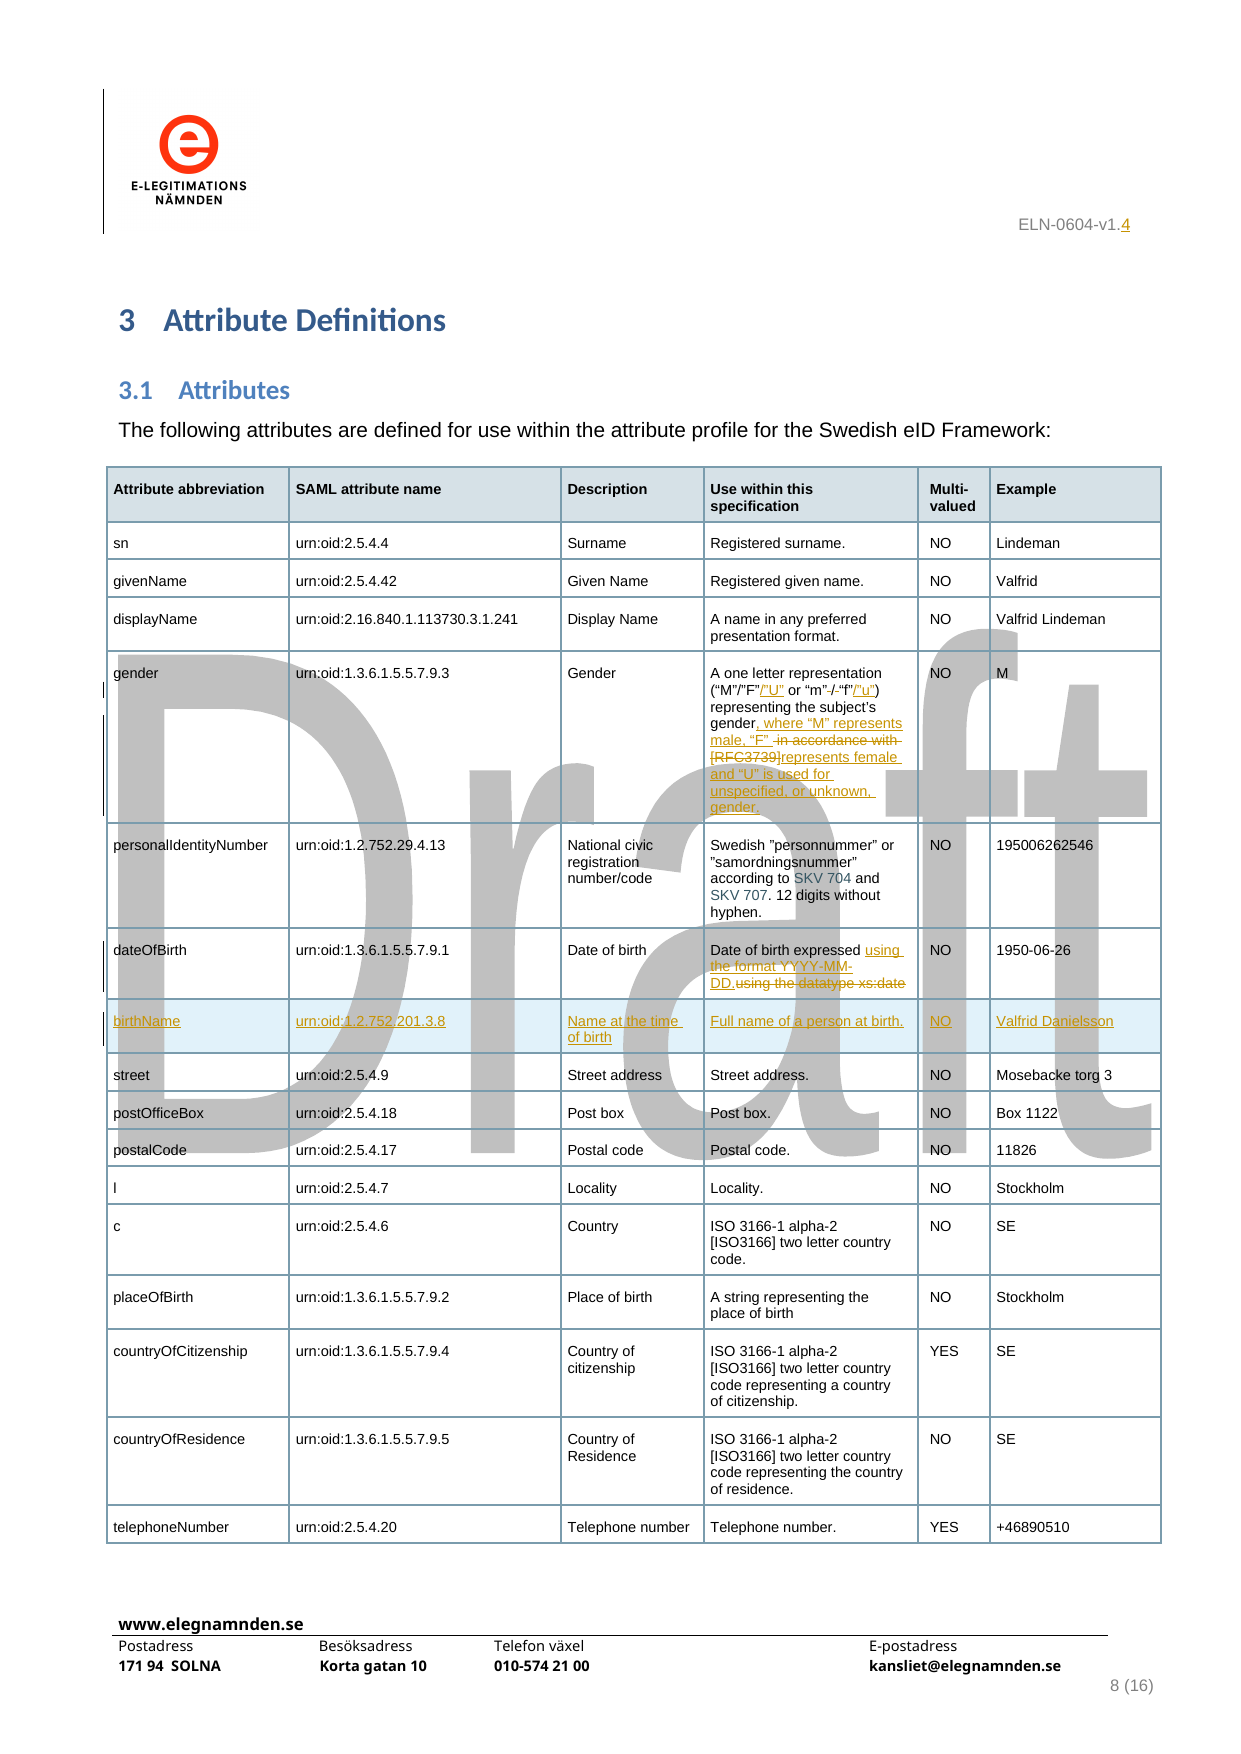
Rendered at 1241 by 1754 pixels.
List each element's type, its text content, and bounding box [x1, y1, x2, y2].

table_cell Date of birth expressed [705, 929, 917, 998]
table_cell Country [562, 1205, 703, 1274]
table_cell M [991, 652, 1160, 822]
table_cell urn:oid:1.3.6.1.5.5.7.9.1 [290, 929, 560, 998]
table_cell sn [108, 523, 288, 558]
table_cell c [108, 1205, 288, 1274]
table_cell NO [919, 1130, 989, 1165]
table_cell A name in any preferred presentation format. [705, 598, 917, 650]
table_cell Surname [562, 523, 703, 558]
table_cell urn:oid:2.5.4.4 [290, 523, 560, 558]
table_cell dateOfBirth [108, 929, 288, 998]
table_cell urn:oid:2.5.4.20 [290, 1506, 560, 1542]
table_header Example [991, 468, 1160, 521]
table_cell urn:oid:2.5.4.7 [290, 1167, 560, 1203]
table_cell l [108, 1167, 288, 1203]
table_cell A one letter representation (“M”/”F” or “m”/“f”) representing the subject’s gender [705, 652, 917, 822]
table_cell Box 1122 [991, 1092, 1160, 1127]
table_cell urn:oid:2.5.4.42 [290, 560, 560, 596]
table_cell urn:oid:1.3.6.1.5.5.7.9.3 [290, 652, 560, 822]
table_cell urn:oid:1.3.6.1.5.5.7.9.4 [290, 1330, 560, 1416]
table_cell ISO 3166-1 alpha-2 [ISO3166] two letter country code representing the country of residence. [705, 1418, 917, 1504]
table_cell Mosebacke torg 3 [991, 1054, 1160, 1090]
table_cell National civic registration number/code [562, 824, 703, 927]
table_cell Swedish ”personnummer” or ”samordningsnummer” according to SKV 704 and SKV 707. 12 digits without hyphen. [705, 824, 917, 927]
table_cell telephoneNumber [108, 1506, 288, 1542]
table_cell NO [919, 560, 989, 596]
table_cell Country of Residence [562, 1418, 703, 1504]
table_cell 1950-06-26 [991, 929, 1160, 998]
table_cell placeOfBirth [108, 1276, 288, 1328]
table_cell displayName [108, 598, 288, 650]
table_cell postOfficeBox [108, 1092, 288, 1127]
table_cell NO [919, 598, 989, 650]
table_cell SE [991, 1205, 1160, 1274]
table_cell gender [108, 652, 288, 822]
table_cell ISO 3166-1 alpha-2 [ISO3166] two letter country code representing a country of citizenship. [705, 1330, 917, 1416]
table_cell NO [919, 1092, 989, 1127]
table_cell Valfrid Lindeman [991, 598, 1160, 650]
table_cell SE [991, 1330, 1160, 1416]
text The following attributes are defined for use within the attribute profile for the Swedish eID Framework: [118, 418, 1152, 442]
table_cell NO [919, 1276, 989, 1328]
table_cell YES [919, 1330, 989, 1416]
table_cell Valfrid [991, 560, 1160, 596]
table_cell Given Name [562, 560, 703, 596]
table_cell postalCode [108, 1130, 288, 1165]
table_header Use within this specification [705, 468, 917, 521]
table_cell NO [919, 1418, 989, 1504]
table_cell urn:oid:1.3.6.1.5.5.7.9.2 [290, 1276, 560, 1328]
table_cell Lindeman [991, 523, 1160, 558]
table_cell Display Name [562, 598, 703, 650]
table_cell urn:oid:1.3.6.1.5.5.7.9.5 [290, 1418, 560, 1504]
table_cell urn:oid:2.16.840.1.113730.3.1.241 [290, 598, 560, 650]
table_cell urn:oid:2.5.4.17 [290, 1130, 560, 1165]
table_cell countryOfResidence [108, 1418, 288, 1504]
table_cell A string representing the place of birth [705, 1276, 917, 1328]
table_cell urn:oid:2.5.4.9 [290, 1054, 560, 1090]
table_header Description [562, 468, 703, 521]
table_cell Registered given name. [705, 560, 917, 596]
table_cell Stockholm [991, 1276, 1160, 1328]
table_cell Postal code. [705, 1130, 917, 1165]
table_cell street [108, 1054, 288, 1090]
subtitle Attribute Definitions [118, 299, 1152, 339]
table_cell YES [919, 1506, 989, 1542]
table_cell 195006262546 [991, 824, 1160, 927]
table_cell Telephone number. [705, 1506, 917, 1542]
table_cell Country of citizenship [562, 1330, 703, 1416]
table_cell Registered surname. [705, 523, 917, 558]
table_cell 11826 [991, 1130, 1160, 1165]
table_cell Telephone number [562, 1506, 703, 1542]
table_cell NO [919, 1167, 989, 1203]
table_cell NO [919, 1205, 989, 1274]
table_cell SE [991, 1418, 1160, 1504]
subtitle Attributes [118, 373, 1152, 406]
table_cell urn:oid:1.2.752.29.4.13 [290, 824, 560, 927]
table_header SAML attribute name [290, 468, 560, 521]
table_cell NO [919, 929, 989, 998]
table_header Multi-valued [919, 468, 989, 521]
table_cell Locality. [705, 1167, 917, 1203]
table_cell givenName [108, 560, 288, 596]
table_cell Post box. [705, 1092, 917, 1127]
picture [118, 88, 260, 231]
table_cell Gender [562, 652, 703, 822]
table_cell NO [919, 1054, 989, 1090]
table_cell Date of birth [562, 929, 703, 998]
table_cell countryOfCitizenship [108, 1330, 288, 1416]
table_cell Postal code [562, 1130, 703, 1165]
table_cell Locality [562, 1167, 703, 1203]
table_cell Stockholm [991, 1167, 1160, 1203]
table_cell Street address [562, 1054, 703, 1090]
table_cell urn:oid:2.5.4.18 [290, 1092, 560, 1127]
table_cell Place of birth [562, 1276, 703, 1328]
table_cell +46890510 [991, 1506, 1160, 1542]
table_header Attribute abbreviation [108, 468, 288, 521]
table_cell NO [919, 652, 989, 822]
table_cell urn:oid:2.5.4.6 [290, 1205, 560, 1274]
table_cell Street address. [705, 1054, 917, 1090]
table_cell NO [919, 824, 989, 927]
table_cell Post box [562, 1092, 703, 1127]
table_cell NO [919, 523, 989, 558]
table_cell personalIdentityNumber [108, 824, 288, 927]
table_cell ISO 3166-1 alpha-2 [ISO3166] two letter country code. [705, 1205, 917, 1274]
